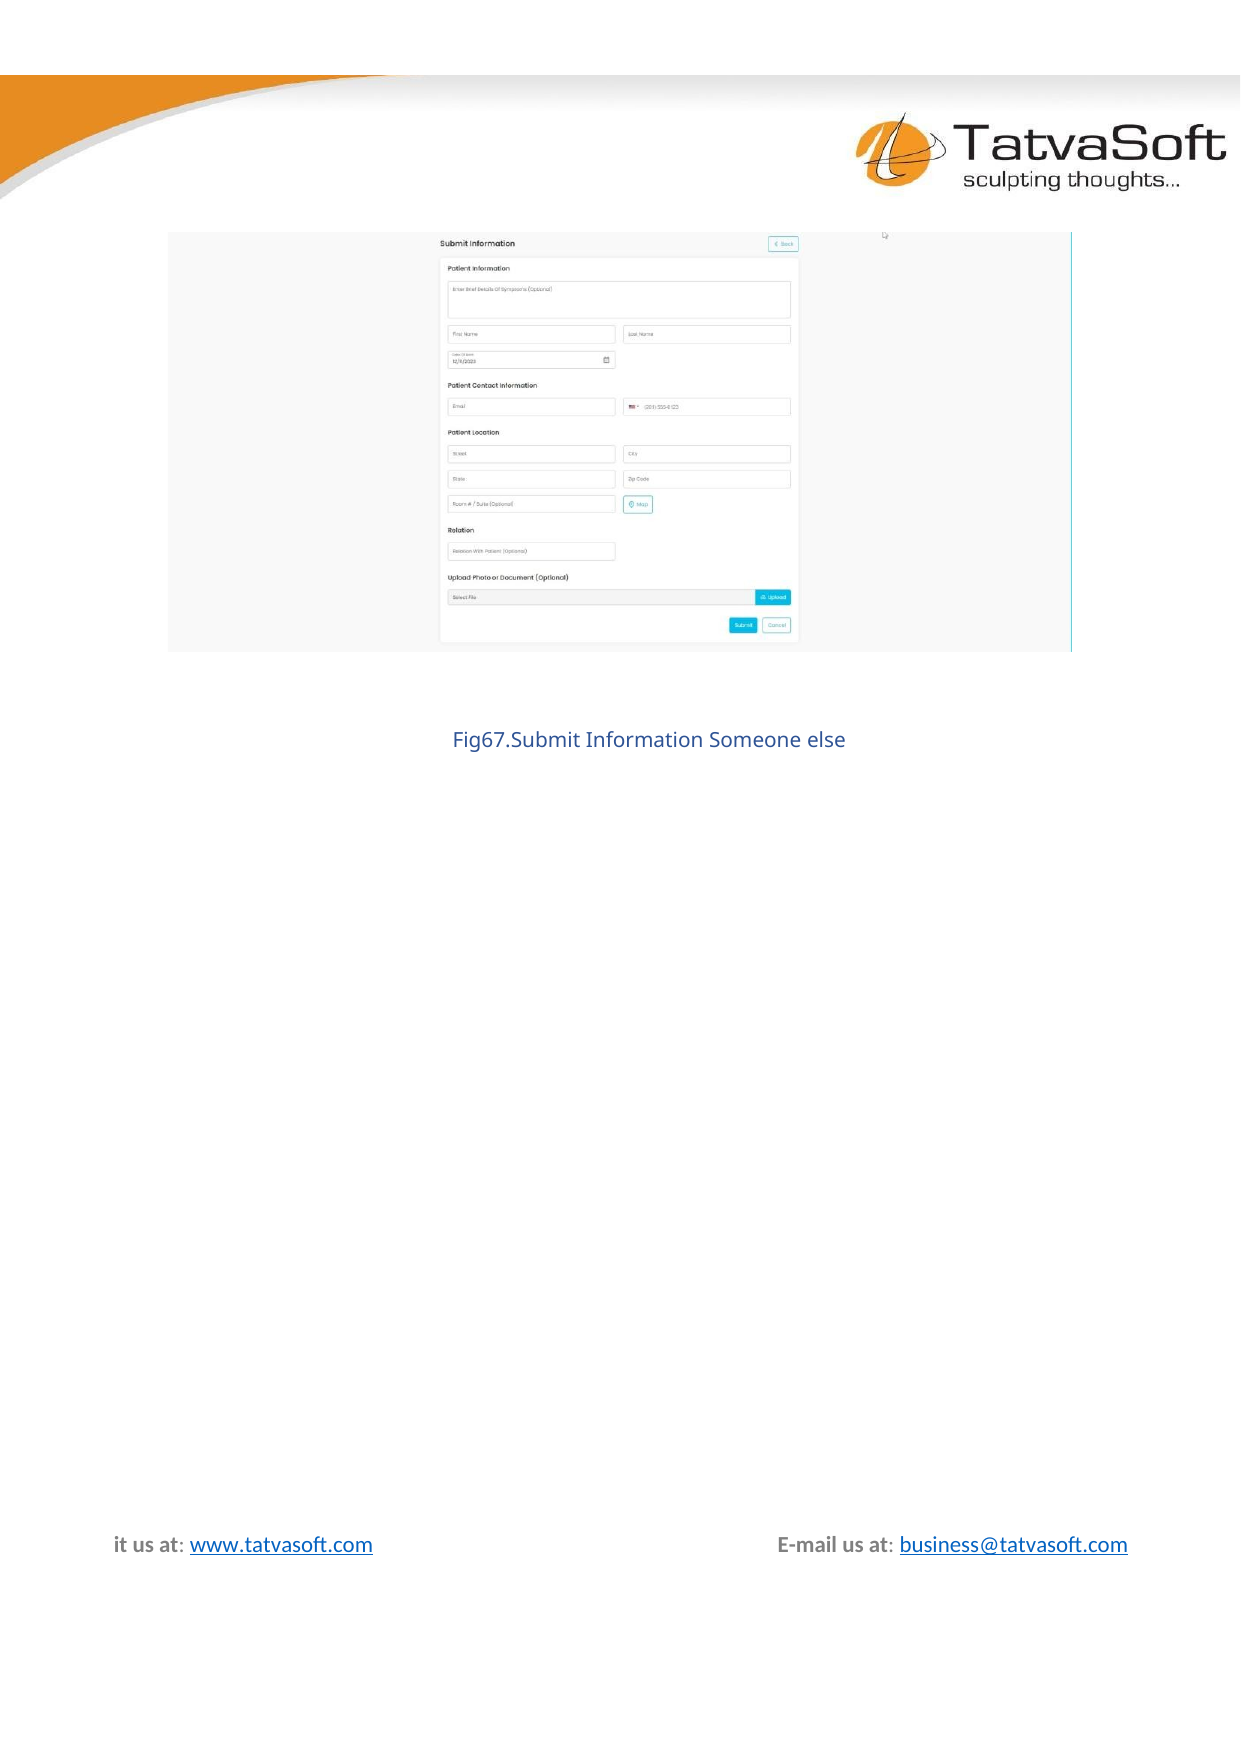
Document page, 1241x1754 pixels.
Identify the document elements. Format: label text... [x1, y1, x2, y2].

picture [167, 232, 1072, 652]
text Fig67.Submit Information Someone else [452, 725, 1209, 753]
picture [0, 75, 1241, 203]
